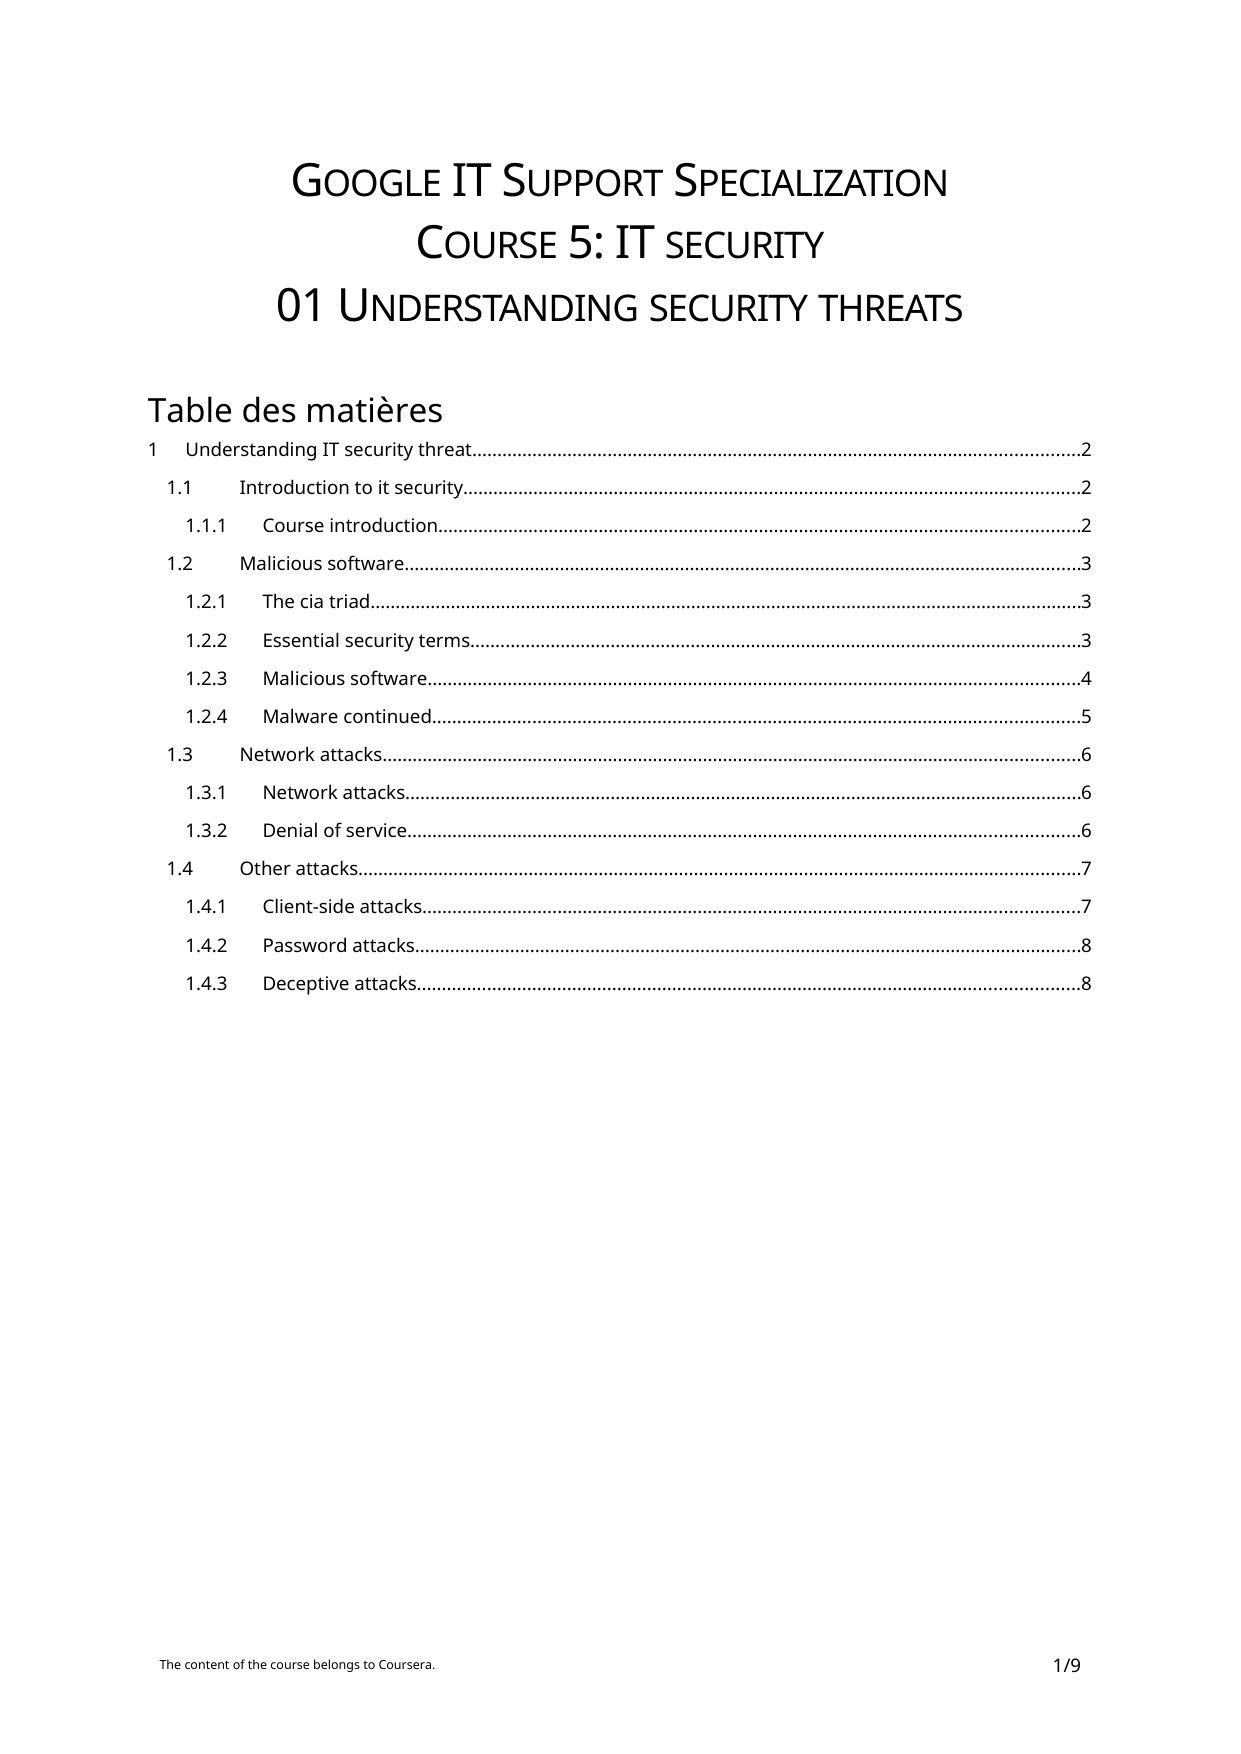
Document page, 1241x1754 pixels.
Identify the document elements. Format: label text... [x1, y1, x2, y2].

title Course 5: IT security [148, 210, 1093, 272]
title Google IT Support Specialization [148, 148, 1093, 210]
title 01 Understanding security threats [148, 272, 1093, 335]
